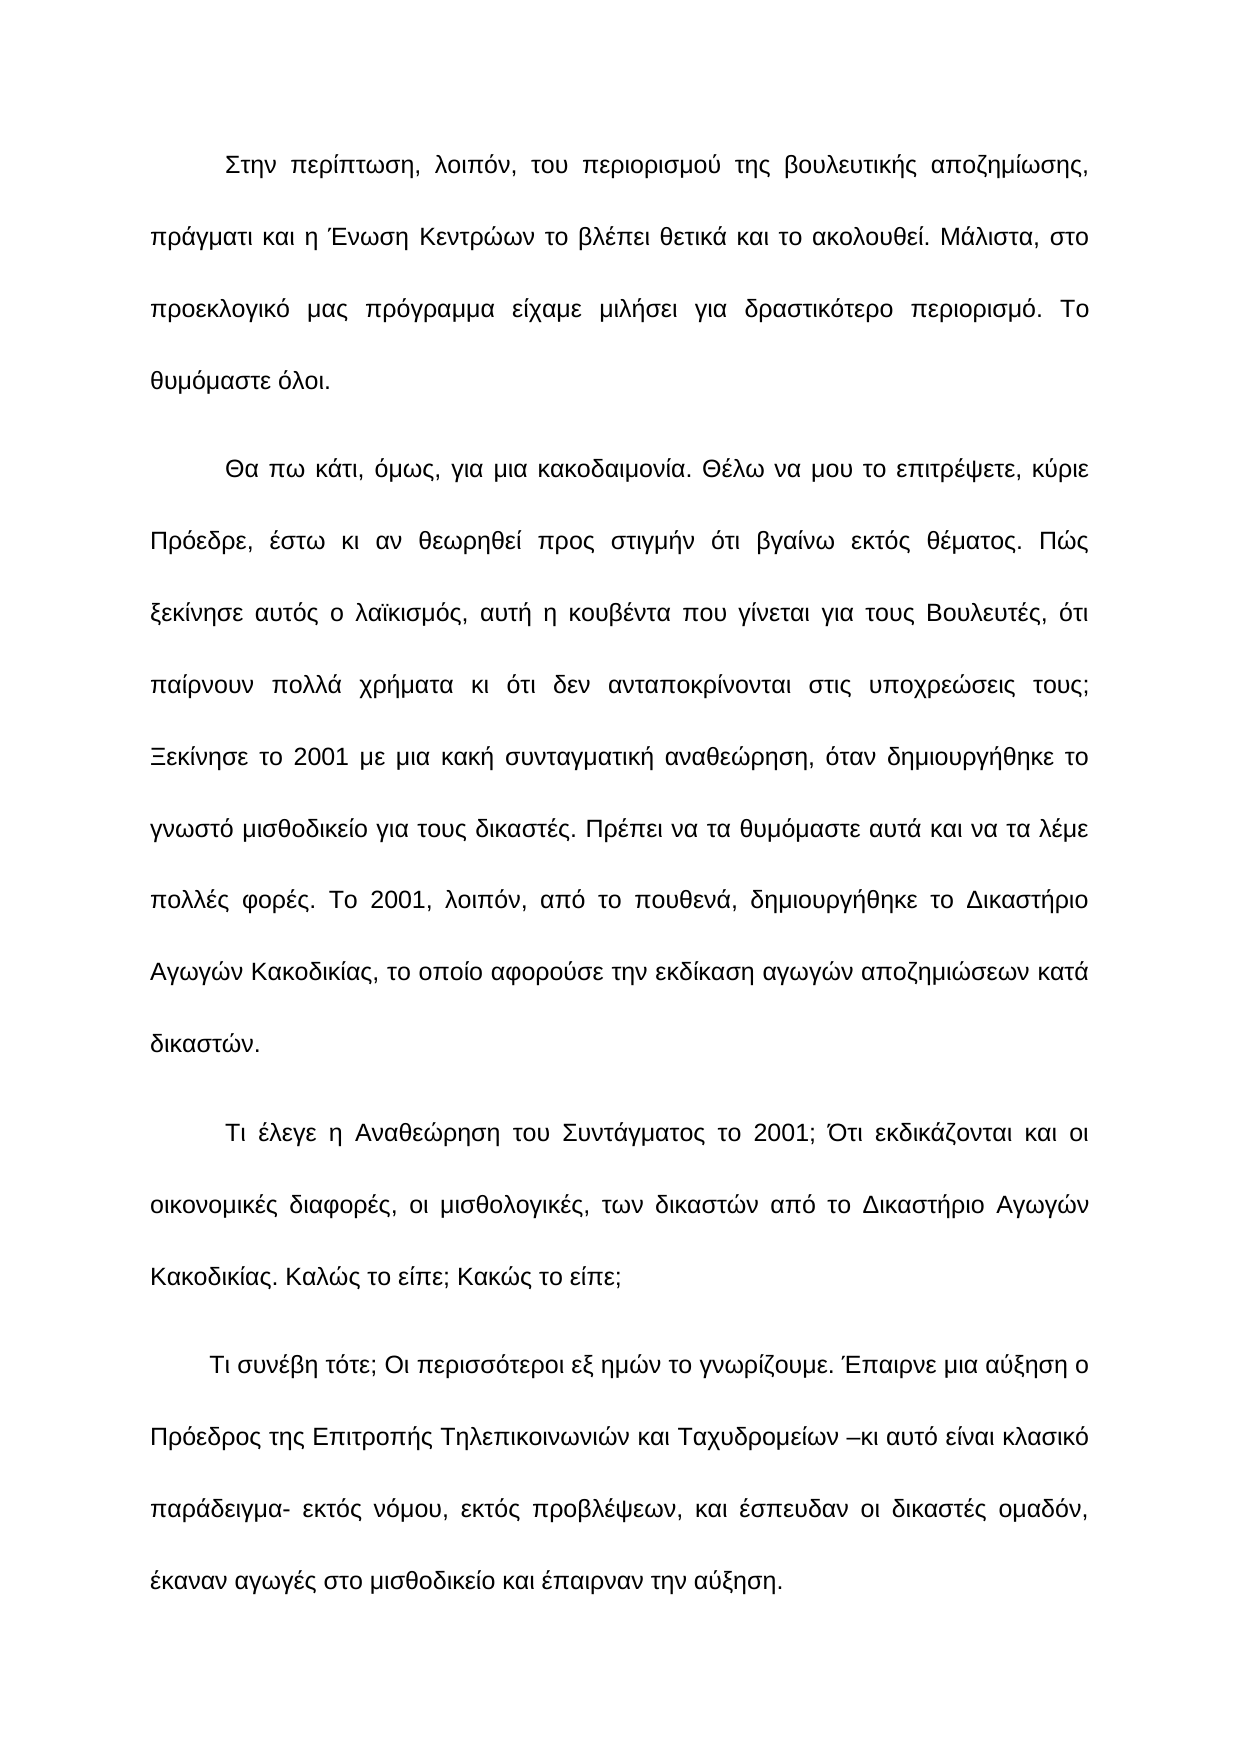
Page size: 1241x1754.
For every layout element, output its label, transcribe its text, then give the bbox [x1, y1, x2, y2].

text Τι συνέβη τότε; Οι περισσότεροι εξ ημών το γνωρίζουμε. Έπαιρνε μια αύξηση ο Πρόεδρος της Επιτροπής Τηλεπικοινωνιών και Ταχυδρομείων –κι αυτό είναι κλασικό παράδειγμα- εκτός νόμου, εκτός προβλέψεων, και έσπευδαν οι δικαστές ομαδόν, έκαναν αγωγές στο μισθοδικείο και έπαιρναν την αύξηση. [150, 1350, 1090, 1594]
text Θα πω κάτι, όμως, για μια κακοδαιμονία. Θέλω να μου το επιτρέψετε, κύριε Πρόεδρε, έστω κι αν θεωρηθεί προς στιγμήν ότι βγαίνω εκτός θέματος. Πώς ξεκίνησε αυτός ο λαϊκισμός, αυτή η κουβέντα που γίνεται για τους Βουλευτές, ότι παίρνουν πολλά χρήματα κι ότι δεν ανταποκρίνονται στις υποχρεώσεις τους; Ξεκίνησε το 2001 με μια κακή συνταγματική αναθεώρηση, όταν δημιουργήθηκε το γνωστό μισθοδικείο για τους δικαστές. Πρέπει να τα θυμόμαστε αυτά και να τα λέμε πολλές φορές. Το 2001, λοιπόν, από το πουθενά, δημιουργήθηκε το Δικαστήριο Αγωγών Κακοδικίας, το οποίο αφορούσε την εκδίκαση αγωγών αποζημιώσεων κατά δικαστών. [150, 454, 1090, 1058]
text Στην περίπτωση, λοιπόν, του περιορισμού της βουλευτικής αποζημίωσης, πράγματι και η Ένωση Κεντρώων το βλέπει θετικά και το ακολουθεί. Μάλιστα, στο προεκλογικό μας πρόγραμμα είχαμε μιλήσει για δραστικότερο περιορισμό. Το θυμόμαστε όλοι. [150, 150, 1090, 394]
text Τι έλεγε η Αναθεώρηση του Συντάγματος το 2001; Ότι εκδικάζονται και οι οικονομικές διαφορές, οι μισθολογικές, των δικαστών από το Δικαστήριο Αγωγών Κακοδικίας. Καλώς το είπε; Κακώς το είπε; [150, 1118, 1090, 1290]
